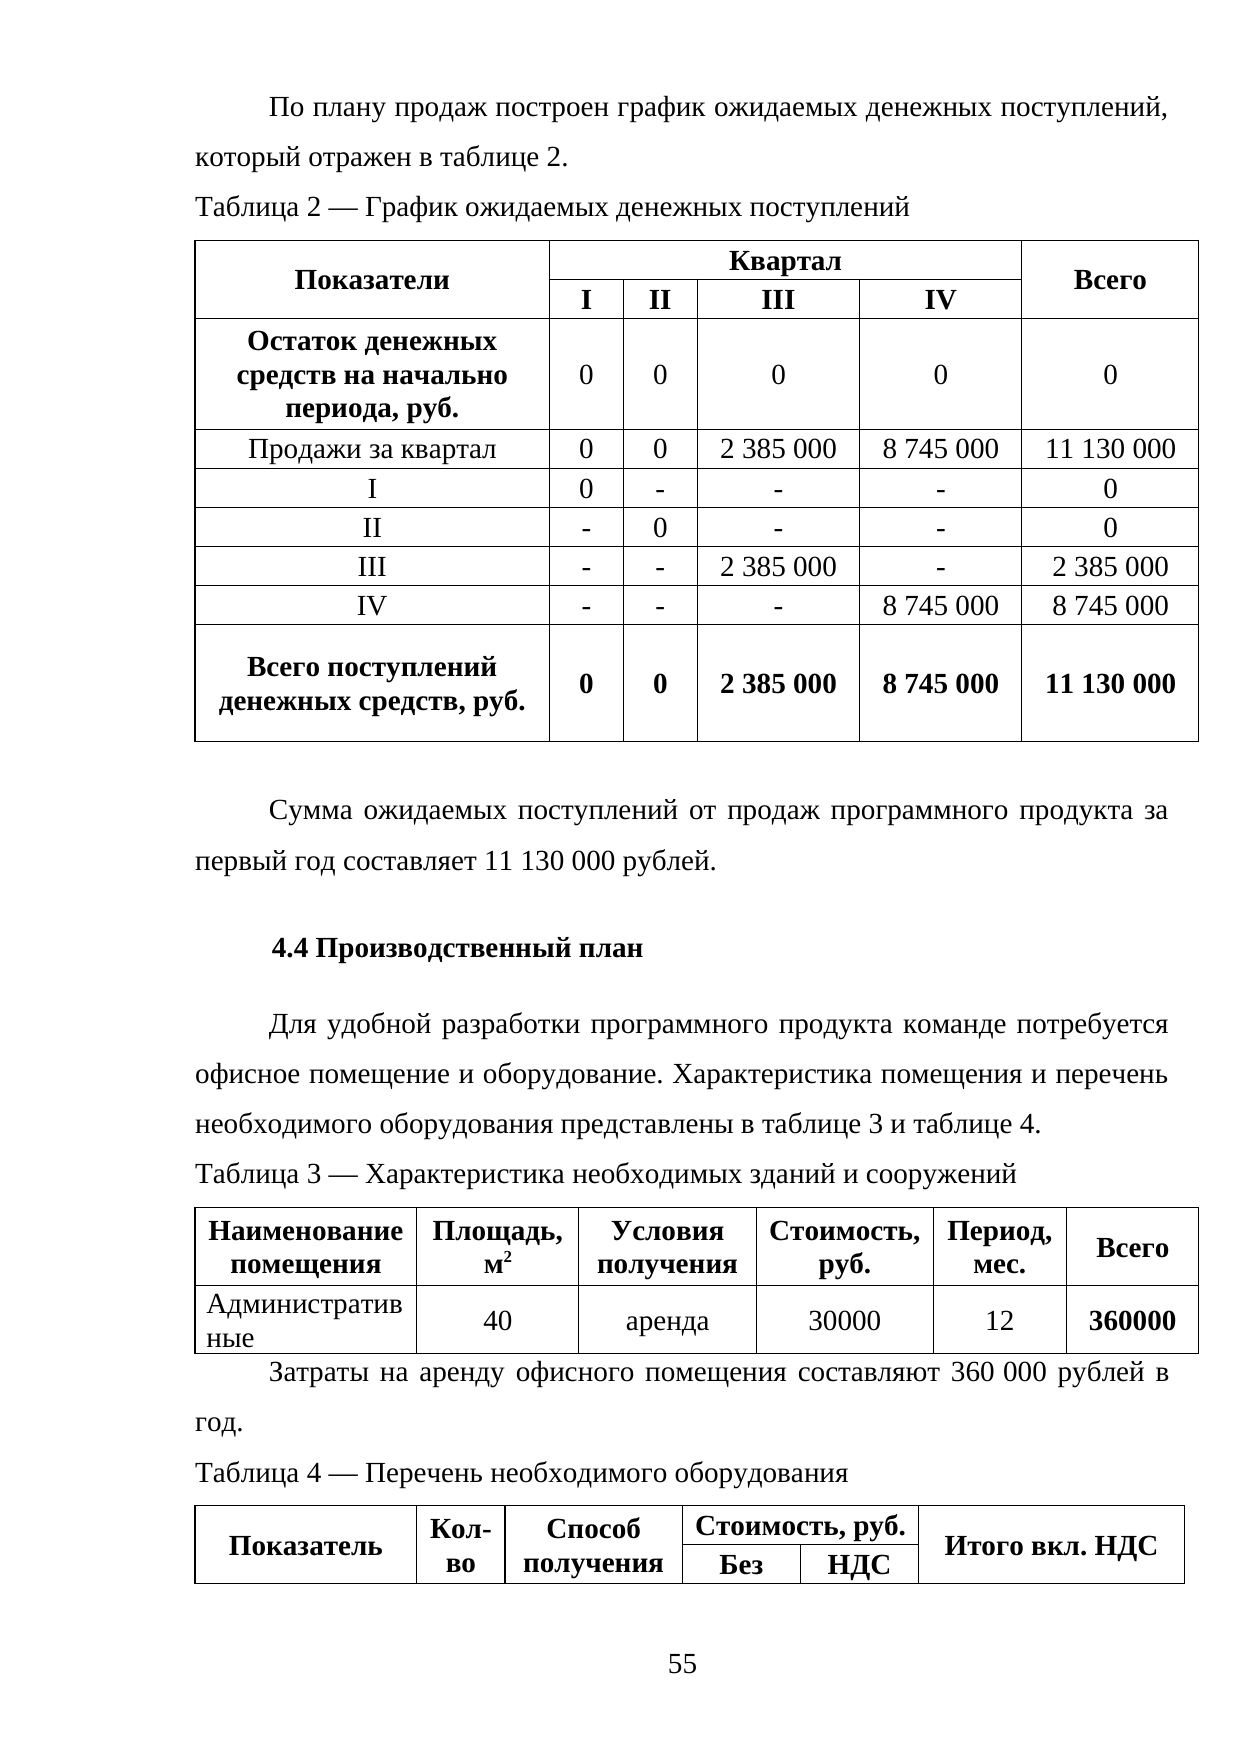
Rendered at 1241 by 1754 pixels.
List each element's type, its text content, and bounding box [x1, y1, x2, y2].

table_cell 30000 [757, 1286, 933, 1353]
table_header Стоимость, руб. [757, 1208, 933, 1285]
table_cell 0 [624, 430, 697, 467]
table_cell Без НДС [683, 1545, 800, 1583]
table_cell II [196, 508, 549, 546]
list Таблица 4 — Перечень необходимого оборудования [195, 1455, 1169, 1488]
table_cell 8 745 000 [1022, 586, 1198, 624]
table_cell 2 385 000 [698, 547, 859, 585]
text Для удобной разработки программного продукта команде потребуется офисное помещение и оборудование. Характеристика помещения и перечень необходимого оборудования представлены в таблице 3 и таблице 4. [195, 1006, 1169, 1140]
table_cell 0 [550, 469, 623, 507]
table_cell IV [196, 586, 549, 624]
table_header Условия получения [579, 1208, 756, 1285]
list Таблица 3 — Характеристика необходимых зданий и сооружений [195, 1157, 1169, 1190]
table_cell - [550, 508, 623, 546]
table_cell - [698, 469, 859, 507]
table_header Итого вкл. НДС [919, 1506, 1184, 1583]
table_cell - [860, 469, 1021, 507]
text По плану продаж построен график ожидаемых денежных поступлений, который отражен в таблице 2. [195, 89, 1169, 172]
table_cell 0 [1022, 508, 1198, 546]
table_cell 8 745 000 [860, 586, 1021, 624]
table_cell Административные [196, 1286, 416, 1353]
table_header Период, мес. [934, 1208, 1066, 1285]
table_cell аренда [579, 1286, 756, 1353]
table_cell 0 [1022, 319, 1198, 428]
table_cell - [698, 508, 859, 546]
table_cell 0 [624, 319, 697, 428]
table_header Всего [1067, 1208, 1198, 1285]
table_cell 0 [1022, 469, 1198, 507]
table_header Способ получения [506, 1506, 682, 1583]
table_cell Всего поступлений денежных средств, руб. [196, 625, 549, 741]
table_cell 8 745 000 [860, 625, 1021, 741]
table_cell 2 385 000 [698, 430, 859, 467]
table_cell Остаток денежных средств на начально периода, руб. [196, 319, 549, 428]
table_cell 8 745 000 [860, 430, 1021, 467]
table_cell Продажи за квартал [196, 430, 549, 467]
table_cell - [624, 586, 697, 624]
text Затраты на аренду офисного помещения составляют 360 000 рублей в год. [195, 1354, 1169, 1438]
table_cell НДС [801, 1545, 918, 1583]
table_cell 2 385 000 [698, 625, 859, 741]
table_cell - [860, 508, 1021, 546]
table_cell 0 [698, 319, 859, 428]
table_cell 360000 [1067, 1286, 1198, 1353]
subtitle Производственный план [195, 930, 1169, 964]
table_header Квартал [550, 241, 1021, 279]
table_cell - [698, 586, 859, 624]
table_cell IV [860, 280, 1021, 318]
table_cell 0 [860, 319, 1021, 428]
table_cell 40 [417, 1286, 578, 1353]
table_header Стоимость, руб. [683, 1506, 918, 1544]
table_cell I [550, 280, 623, 318]
table_cell II [624, 280, 697, 318]
table_header Наименование помещения [196, 1208, 416, 1285]
table_cell - [860, 547, 1021, 585]
table_cell 0 [624, 508, 697, 546]
table_header Площадь, м2 [417, 1208, 578, 1285]
table_cell 11 130 000 [1022, 625, 1198, 741]
table_cell 0 [550, 319, 623, 428]
table_cell 0 [550, 625, 623, 741]
table_cell - [624, 547, 697, 585]
table_cell - [550, 547, 623, 585]
table_cell III [196, 547, 549, 585]
table_cell 0 [624, 625, 697, 741]
table_header Всего [1022, 241, 1198, 318]
text Сумма ожидаемых поступлений от продаж программного продукта за первый год составляет 11 130 000 рублей. [195, 792, 1169, 876]
table_cell 11 130 000 [1022, 430, 1198, 467]
table_cell I [196, 469, 549, 507]
list Таблица 2 — График ожидаемых денежных поступлений [195, 189, 1169, 223]
table_cell - [550, 586, 623, 624]
table_cell 2 385 000 [1022, 547, 1198, 585]
table_header Показатели [196, 241, 549, 318]
table_header Показатель [196, 1506, 416, 1583]
table_cell III [698, 280, 859, 318]
table_cell 0 [550, 430, 623, 467]
table_header Кол-во [417, 1506, 504, 1583]
table_cell - [624, 469, 697, 507]
table_cell 12 [934, 1286, 1066, 1353]
